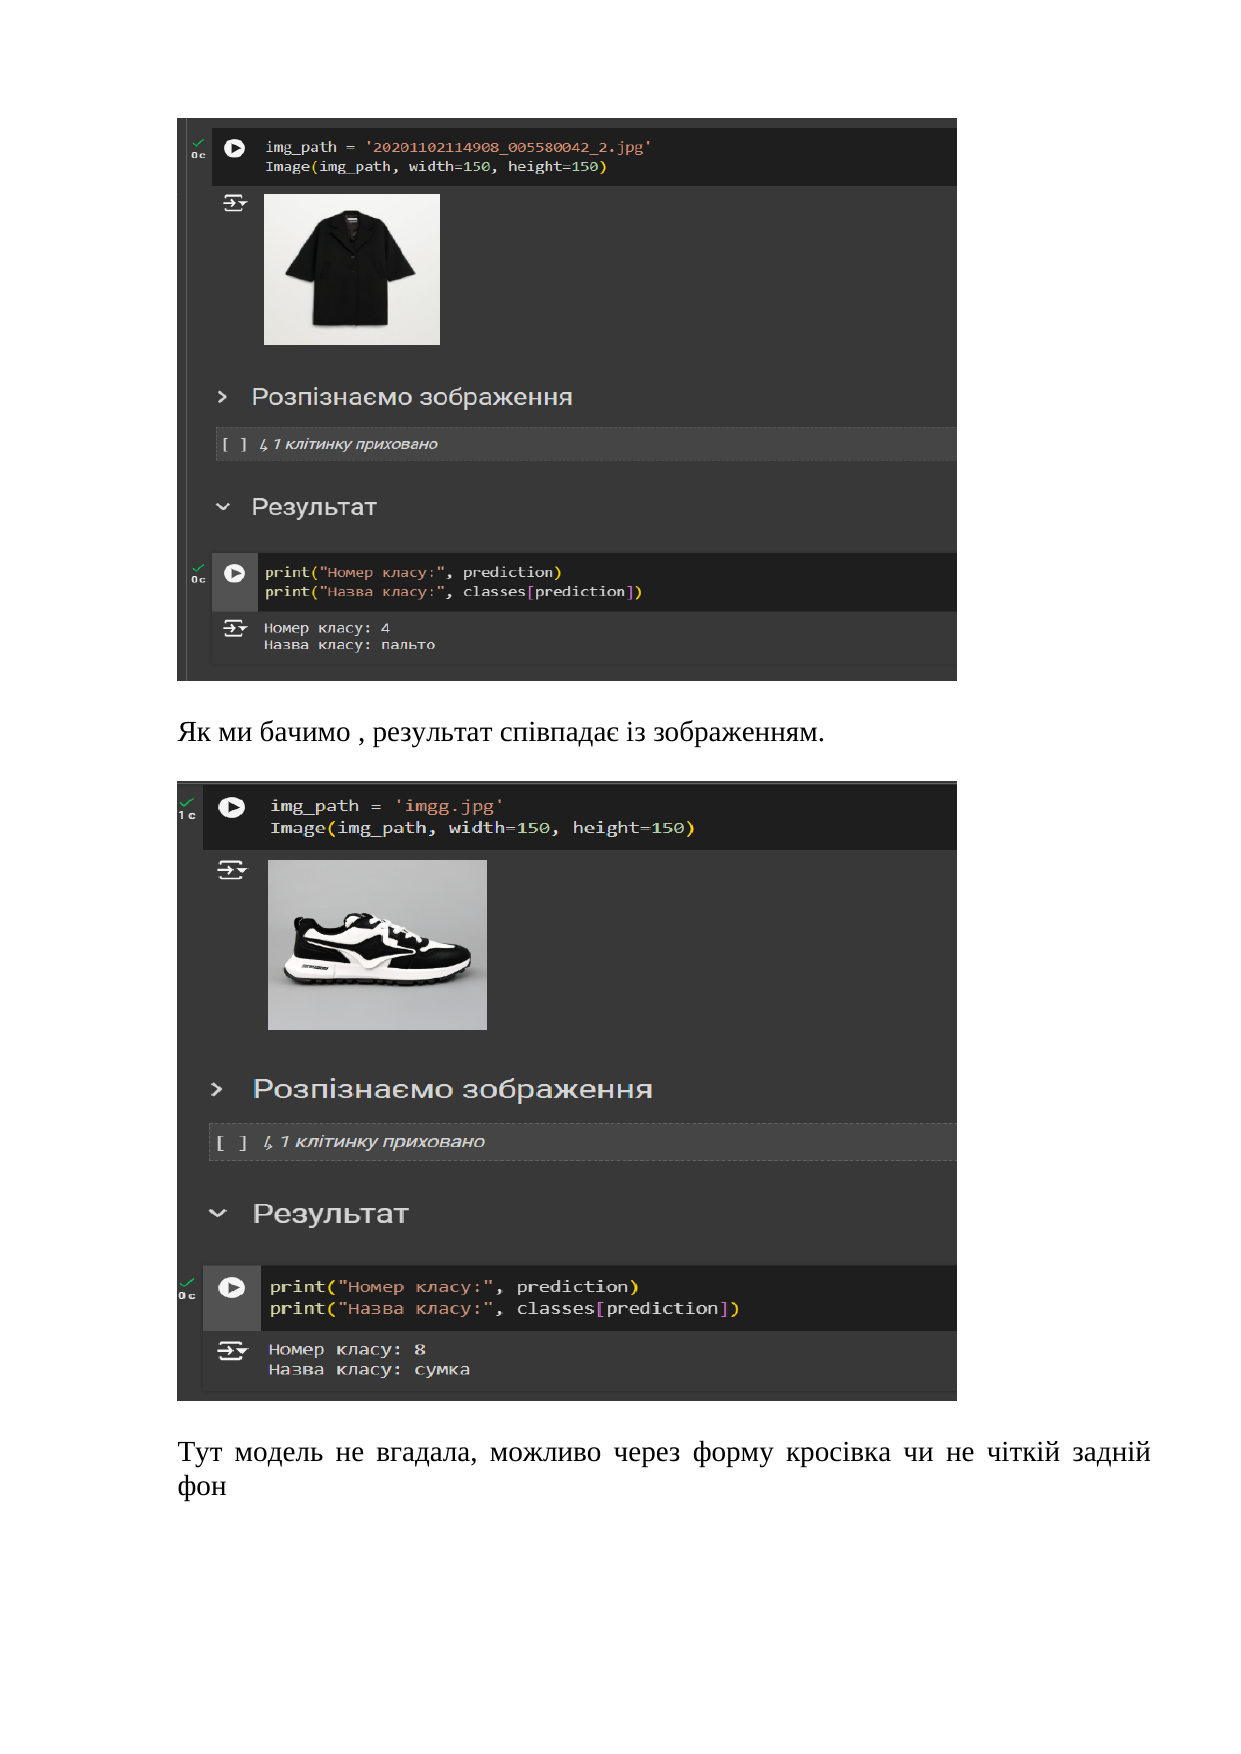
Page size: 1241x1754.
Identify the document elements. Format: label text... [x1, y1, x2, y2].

picture [177, 781, 957, 1401]
picture [177, 118, 957, 681]
text Як ми бачимо , результат співпадає із зображенням. [177, 714, 1152, 748]
text Тут модель не вгадала, можливо через форму кросівка чи не чіткій задній фон [177, 1434, 1152, 1501]
